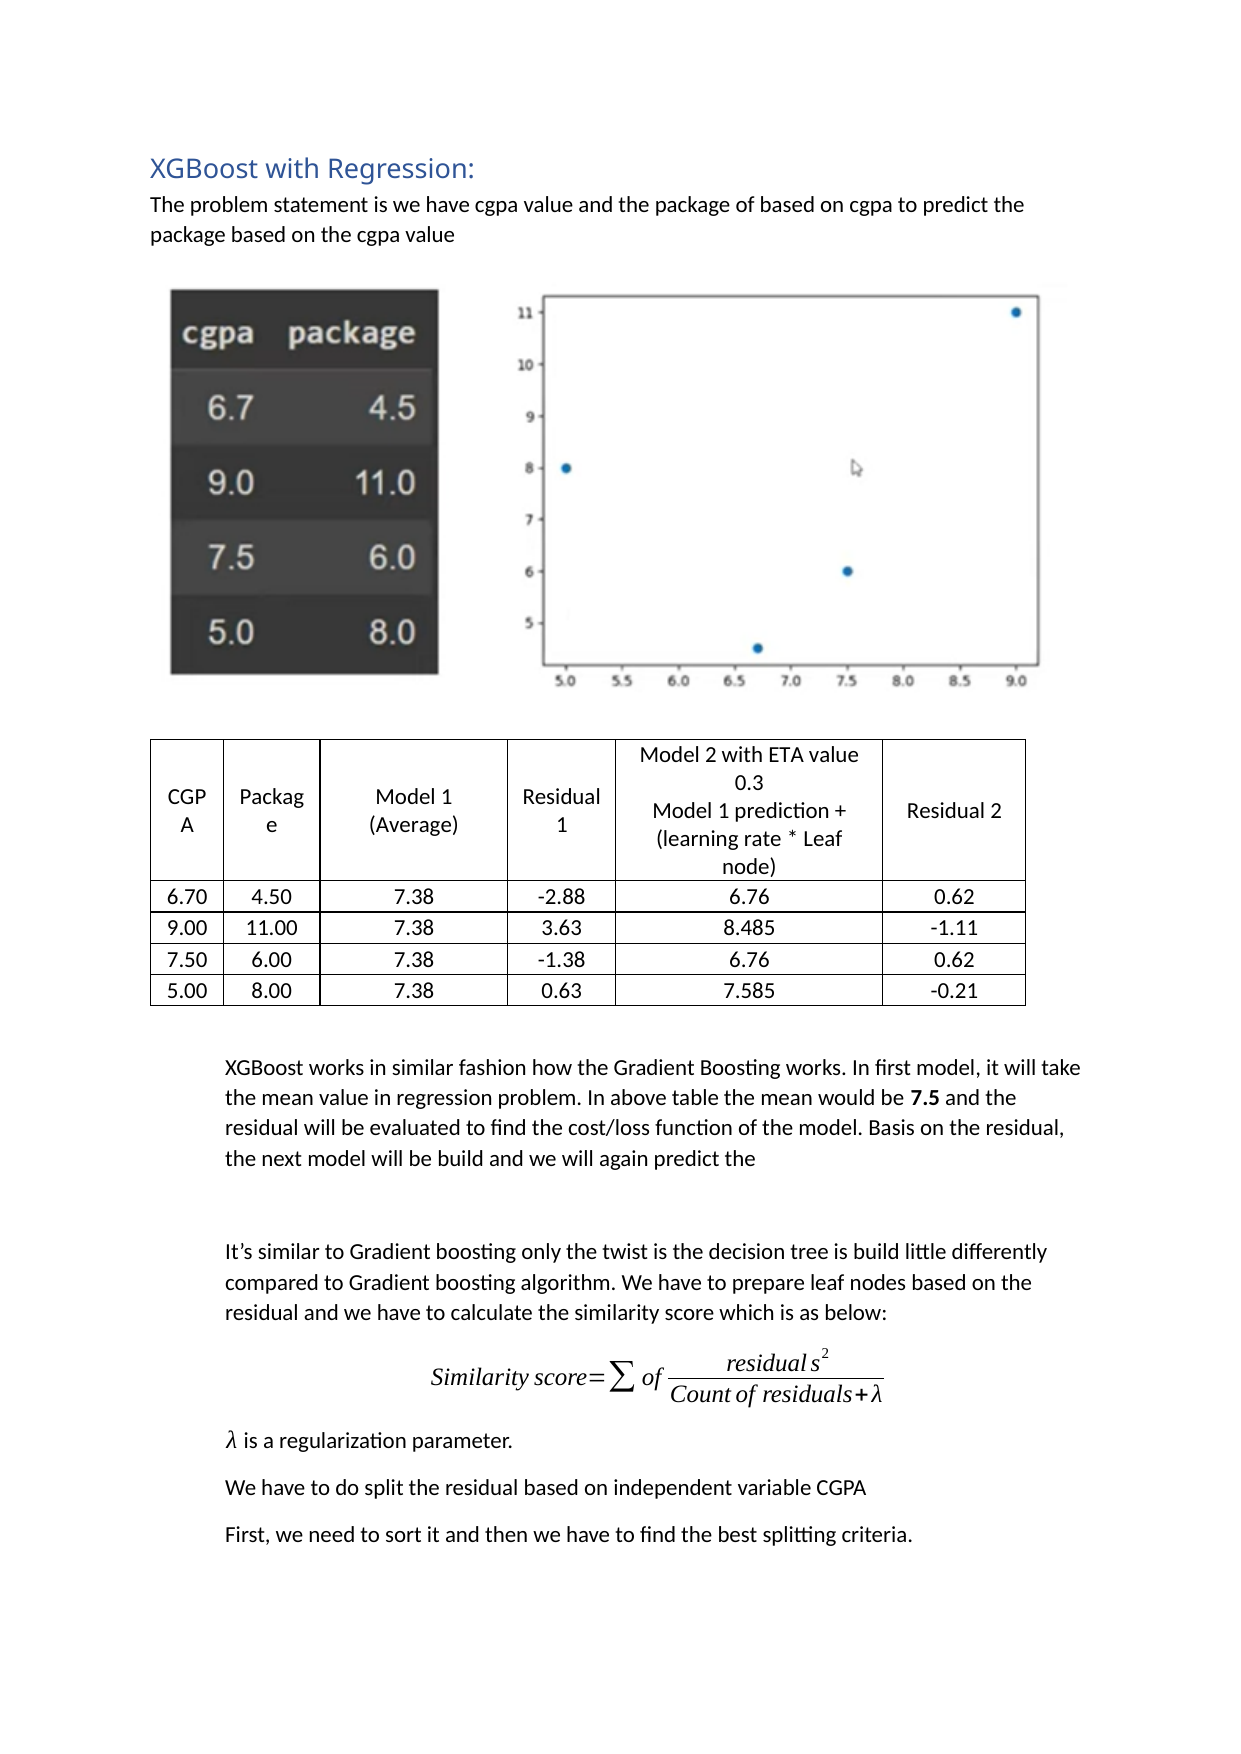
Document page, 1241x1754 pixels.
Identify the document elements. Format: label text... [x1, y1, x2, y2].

table_cell 7.38 [321, 913, 507, 943]
table_cell 6.70 [151, 881, 223, 911]
table_cell 11.00 [224, 913, 319, 943]
table_cell -2.88 [508, 881, 615, 911]
table_cell 7.585 [616, 975, 882, 1005]
text The problem statement is we have cgpa value and the package of based on cgpa to predict the package based on the cgpa value [150, 190, 1090, 248]
text XGBoost works in similar fashion how the Gradient Boosting works. In first model, it will take the mean value in regression problem. In above table the mean would be 7.5 and the residual will be evaluated to find the cost/loss function of the model. Basis on the residual, the next model will be build and we will again predict the [225, 1053, 1090, 1172]
table_cell 8.00 [224, 975, 319, 1005]
text First, we need to sort it and then we have to find the best splitting criteria. [225, 1520, 1090, 1548]
table_cell 6.76 [616, 944, 882, 974]
table_cell 7.38 [321, 881, 507, 911]
subtitle XGBoost with Regression: [150, 150, 1090, 187]
table_cell 0.63 [508, 975, 615, 1005]
picture [150, 266, 1068, 721]
table_cell 4.50 [224, 881, 319, 911]
table_cell -1.11 [883, 913, 1025, 943]
table_cell 7.38 [321, 944, 507, 974]
table_cell 7.38 [321, 975, 507, 1005]
table_header Package [224, 740, 319, 880]
table_header Residual 2 [883, 740, 1025, 880]
table_header CGPA [151, 740, 223, 880]
text It’s similar to Gradient boosting only the twist is the decision tree is build little differently compared to Gradient boosting algorithm. We have to prepare leaf nodes based on the residual and we have to calculate the similarity score which is as below: [225, 1237, 1090, 1326]
table_cell 6.00 [224, 944, 319, 974]
table_cell -1.38 [508, 944, 615, 974]
table_cell 8.485 [616, 913, 882, 943]
text is a regularization parameter. [225, 1426, 1090, 1454]
text We have to do split the residual based on independent variable CGPA [225, 1473, 1090, 1501]
table_header Residual 1 [508, 740, 615, 880]
table_cell 5.00 [151, 975, 223, 1005]
table_cell 7.50 [151, 944, 223, 974]
table_cell -0.21 [883, 975, 1025, 1005]
table_header Model 2 with ETA value 0.3 Model 1 prediction + (learning rate * Leaf node) [616, 740, 882, 880]
table_cell 3.63 [508, 913, 615, 943]
table_cell 9.00 [151, 913, 223, 943]
table_cell 0.62 [883, 881, 1025, 911]
table_cell 6.76 [616, 881, 882, 911]
table_header Model 1 (Average) [321, 740, 507, 880]
table_cell 0.62 [883, 944, 1025, 974]
